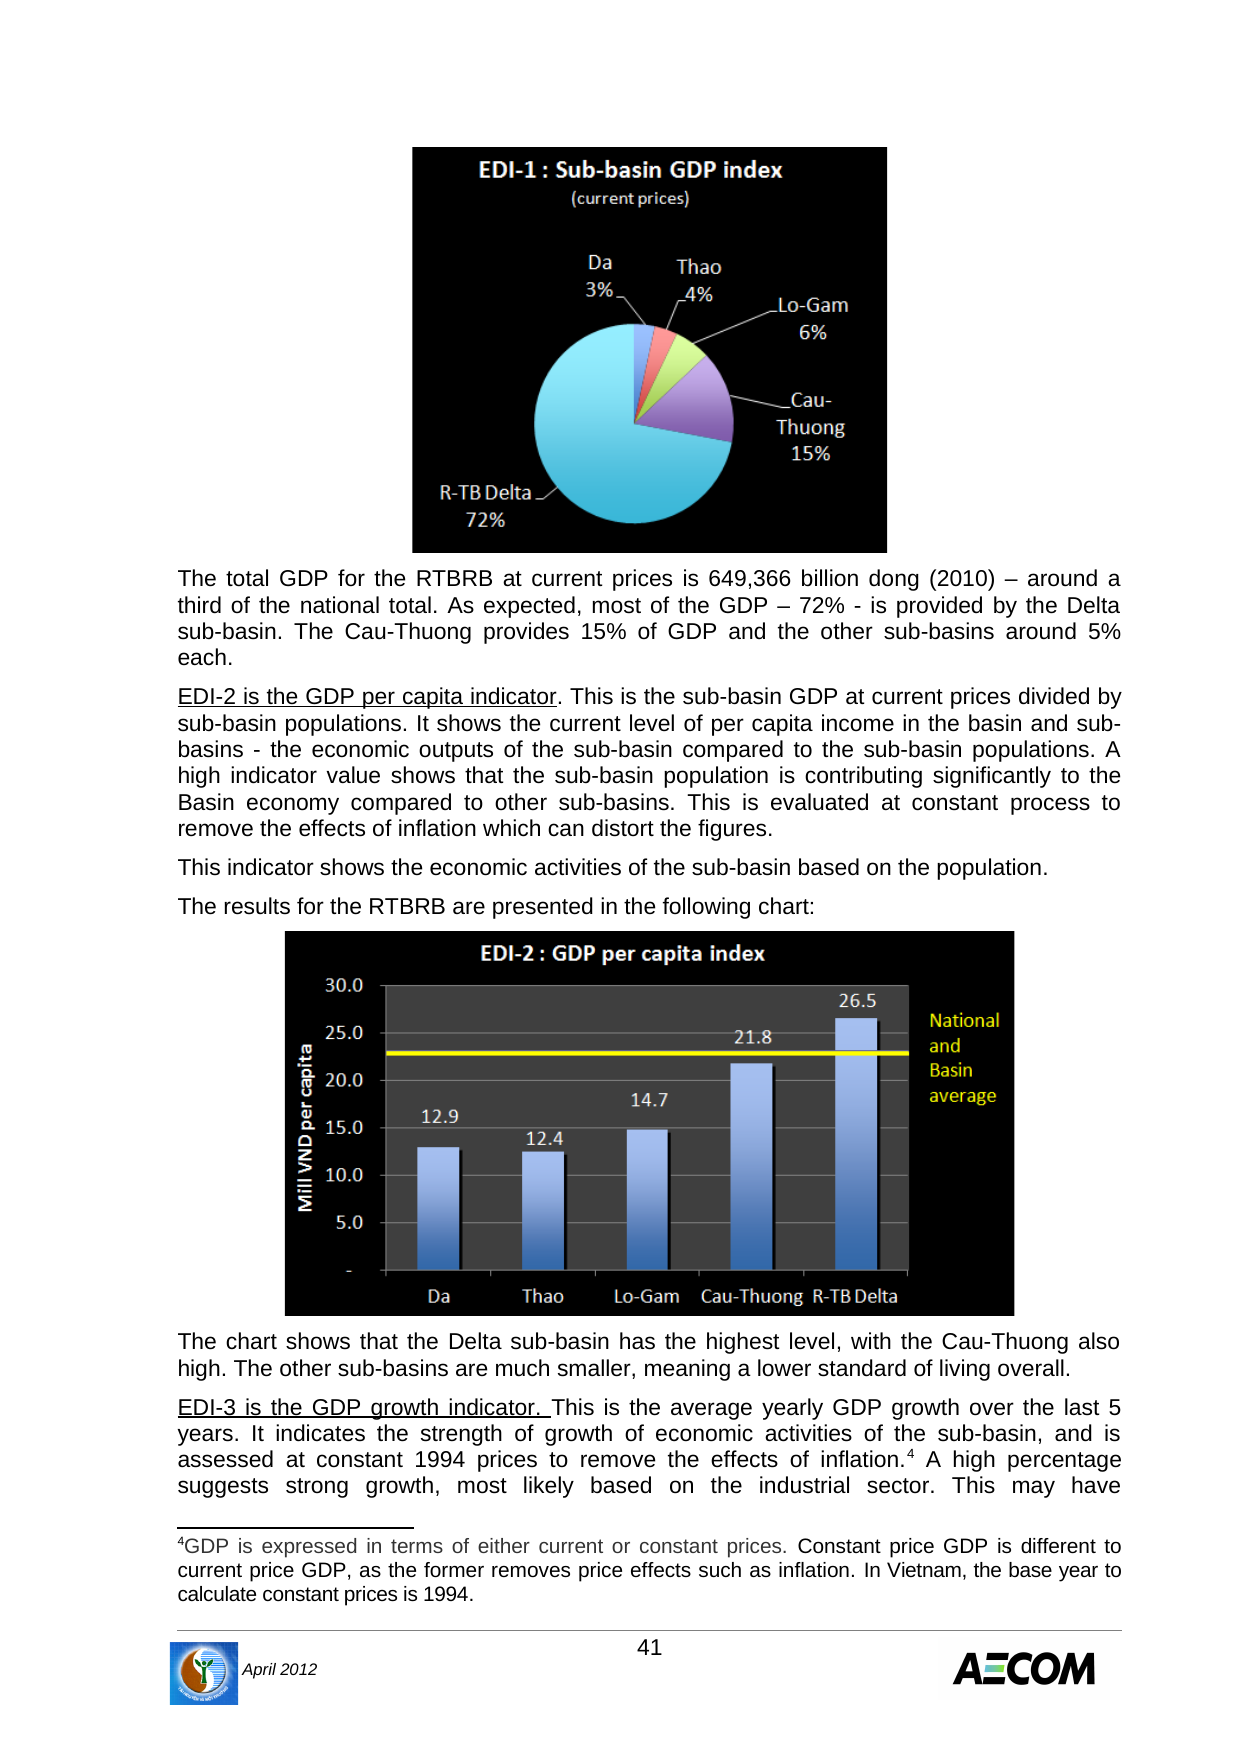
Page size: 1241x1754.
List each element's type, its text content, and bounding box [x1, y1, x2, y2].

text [177, 1393, 1122, 1499]
text The results for the RTBRB are presented in the following chart: [177, 893, 1122, 919]
text The total GDP for the RTBRB at current prices is 649,366 billion dong (2010) – around a third of the national total. As expected, most of the GDP – 72% - is provided by the Delta sub-basin. The Cau-Thuong provides 15% of GDP and the other sub-basins around 5% each. [177, 565, 1122, 671]
picture [412, 147, 888, 553]
picture [937, 1637, 1110, 1700]
text EDI-2 is the GDP per capita indicator. This is the sub-basin GDP at current prices divided by sub-basin populations. It shows the current level of per capita income in the basin and sub-basins - the economic outputs of the sub-basin compared to the sub-basin populations. A high indicator value shows that the sub-basin population is contributing significantly to the Basin economy compared to other sub-basins. This is evaluated at constant process to remove the effects of inflation which can distort the figures. [177, 683, 1122, 841]
text This indicator shows the economic activities of the sub-basin based on the population. [177, 854, 1122, 880]
text The chart shows that the Delta sub-basin has the highest level, with the Cau-Thuong also high. The other sub-basins are much smaller, meaning a lower standard of living overall. [177, 1328, 1122, 1381]
picture [284, 931, 1015, 1316]
picture [169, 1642, 239, 1705]
